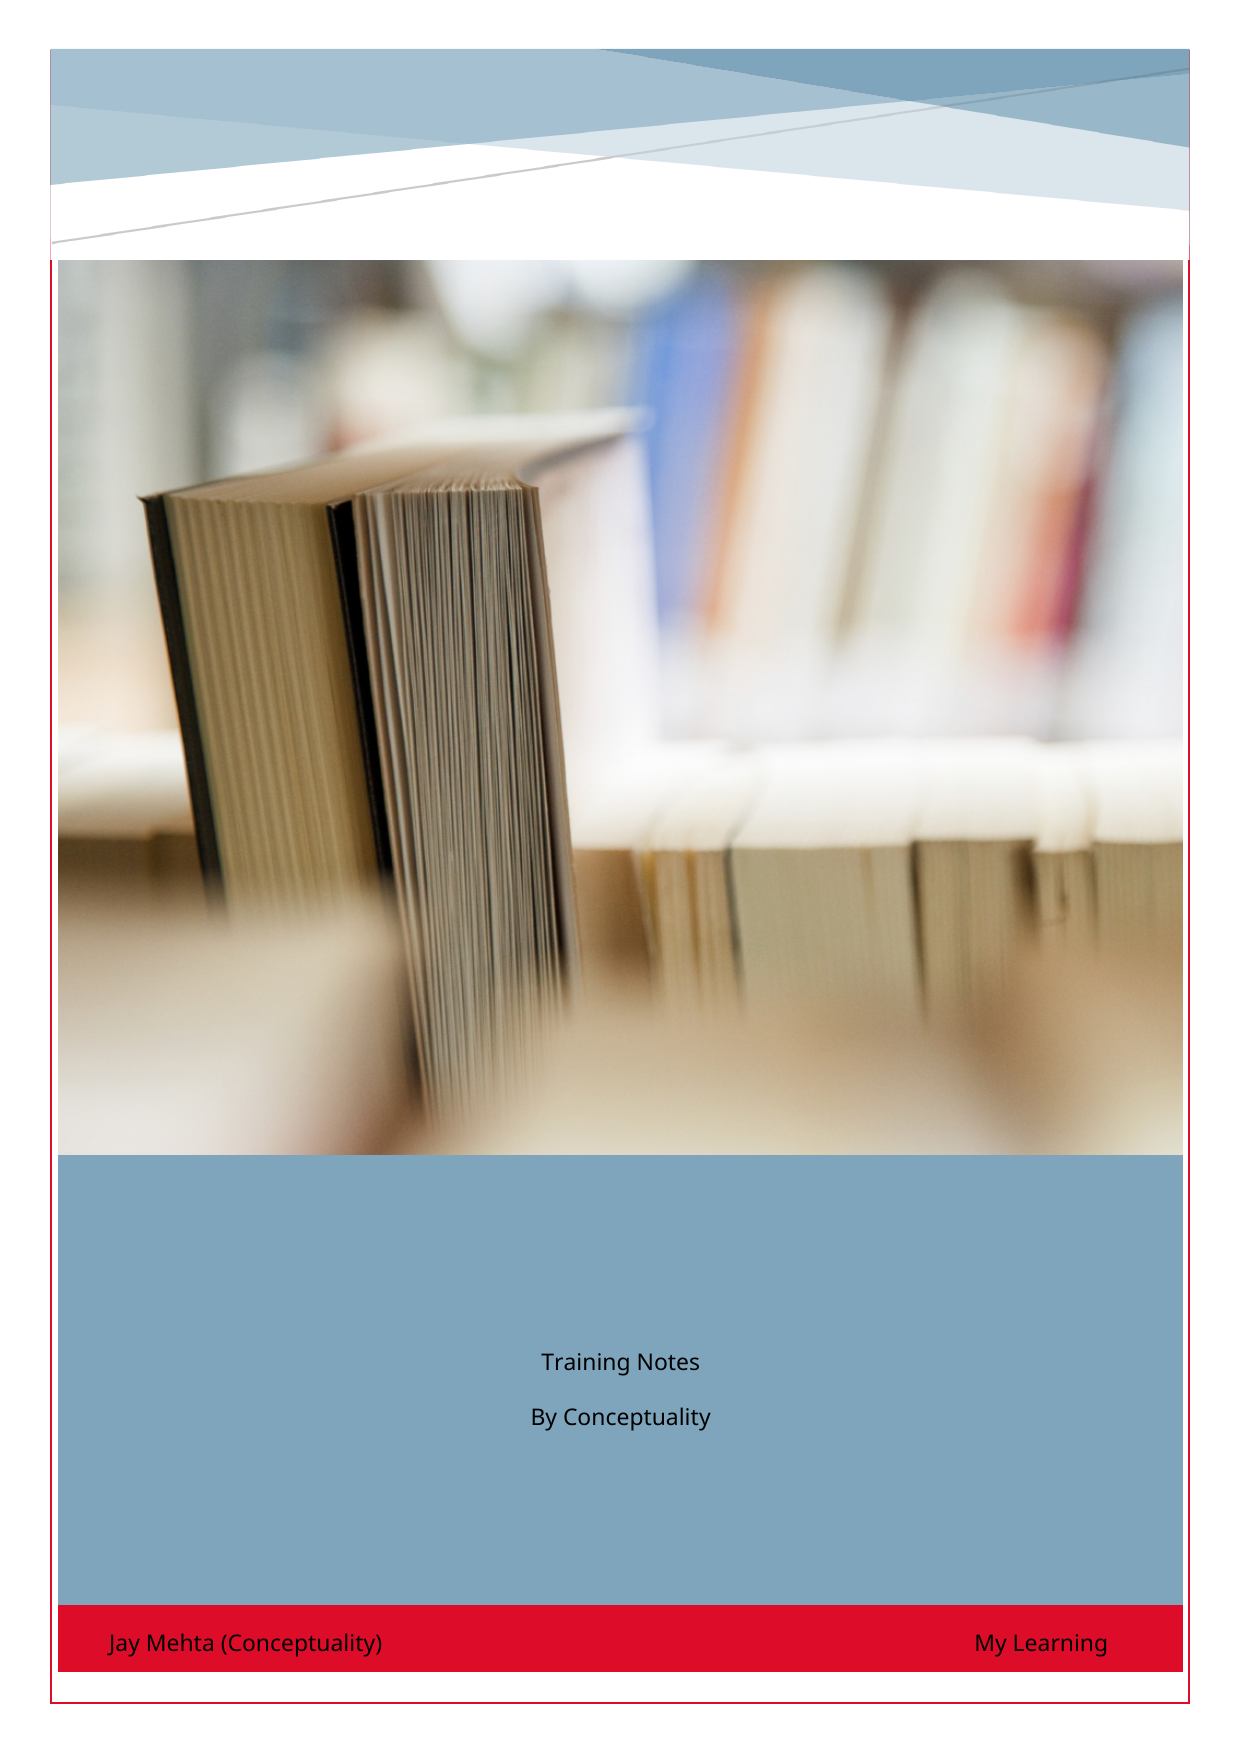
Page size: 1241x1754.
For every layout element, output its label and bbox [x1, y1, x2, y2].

picture [50, 48, 1190, 1155]
